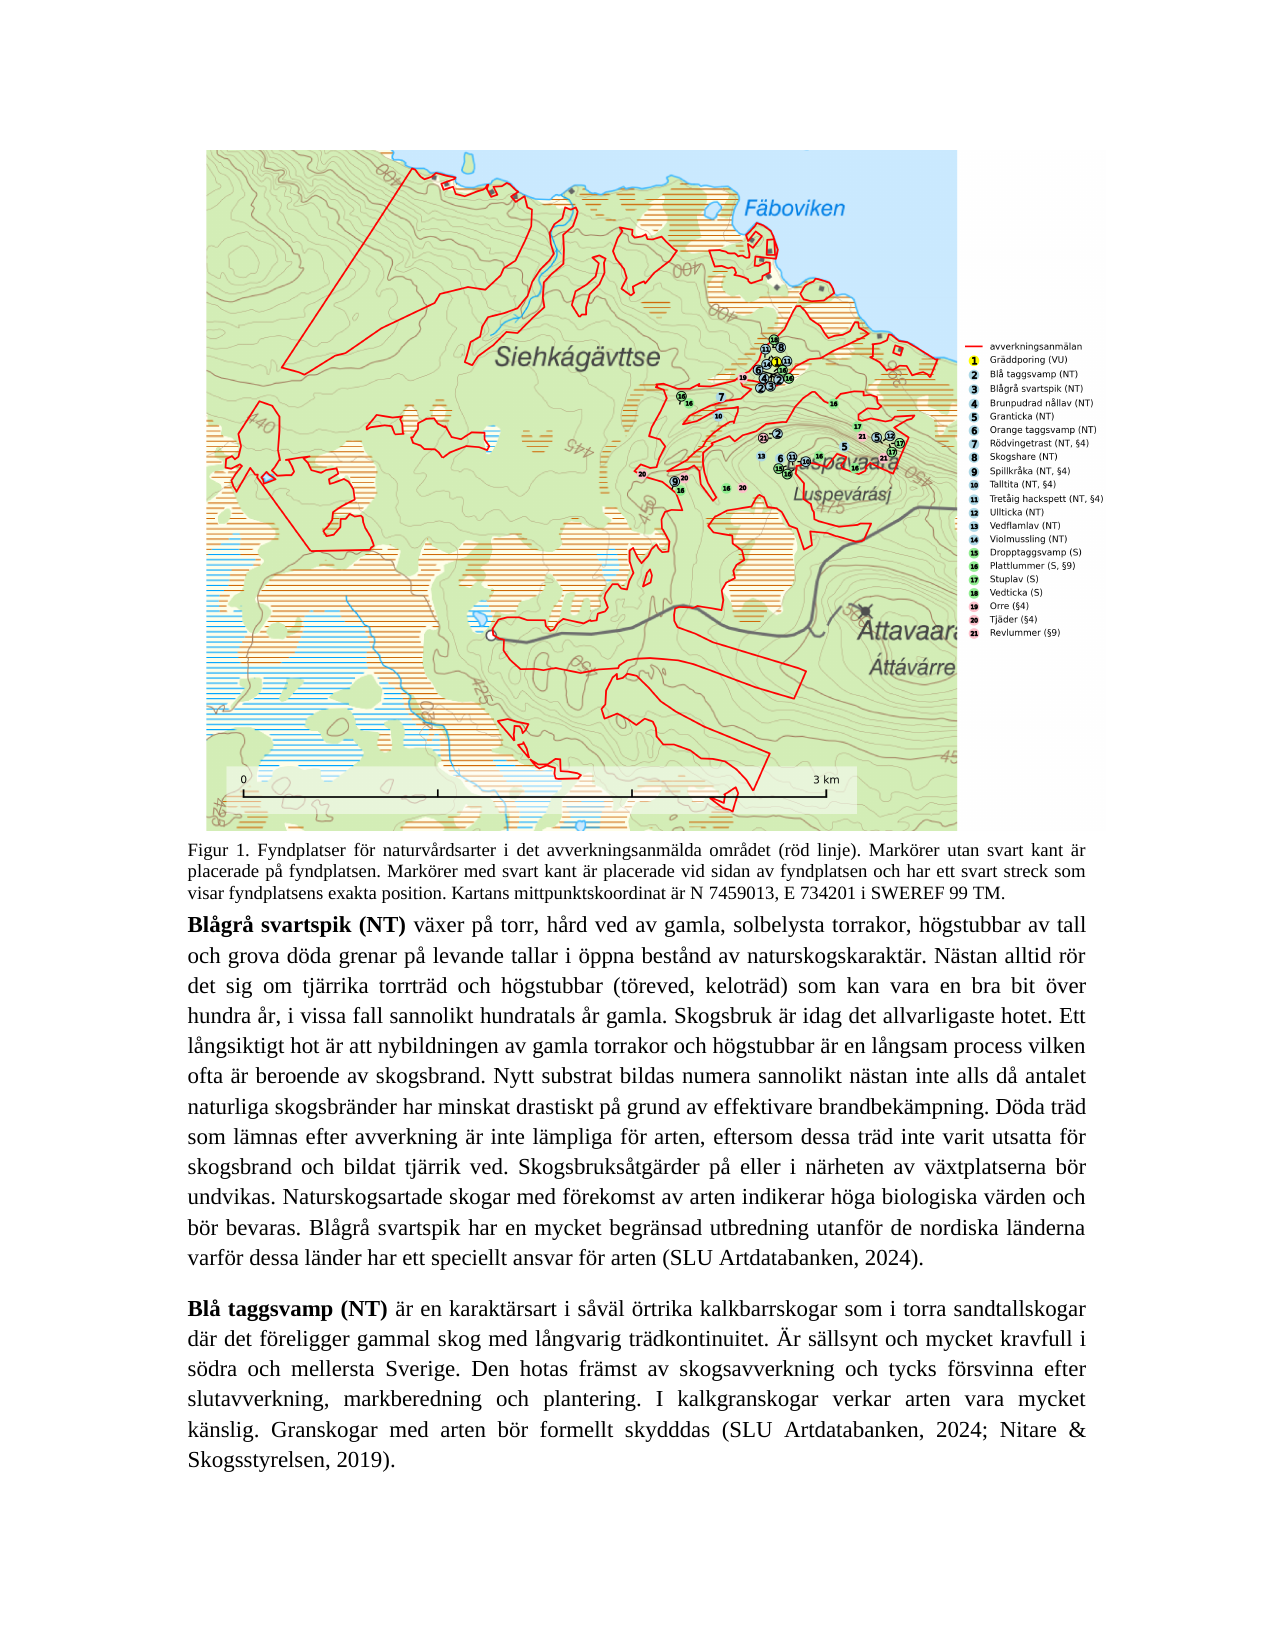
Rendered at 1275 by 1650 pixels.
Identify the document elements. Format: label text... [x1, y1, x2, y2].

text Figur 1. Fyndplatser för naturvårdsarter i det avverkningsanmälda området (röd linje). Markörer utan svart kant är placerade på fyndplatsen. Markörer med svart kant är placerade vid sidan av fyndplatsen och har ett svart streck som visar fyndplatsens exakta position. Kartans mittpunktskoordinat är N 7459013, E 734201 i SWEREF 99 TM. [187, 838, 1087, 903]
picture [206, 150, 1107, 831]
text Blå taggsvamp (NT) är en karaktärsart i såväl örtrika kalkbarrskogar som i torra sandtallskogar där det föreligger gammal skog med långvarig trädkontinuitet. Är sällsynt och mycket kravfull i södra och mellersta Sverige. Den hotas främst av skogsavverkning och tycks försvinna efter slutavverkning, markberedning och plantering. I kalkgranskogar verkar arten vara mycket känslig. Granskogar med arten bör formellt skydddas (SLU Artdatabanken, 2024; Nitare & Skogsstyrelsen, 2019). [187, 1295, 1087, 1472]
text Blågrå svartspik (NT) växer på torr, hård ved av gamla, solbelysta torrakor, högstubbar av tall och grova döda grenar på levande tallar i öppna bestånd av naturskogskaraktär. Nästan alltid rör det sig om tjärrika torrträd och högstubbar (töreved, keloträd) som kan vara en bra bit över hundra år, i vissa fall sannolikt hundratals år gamla. Skogsbruk är idag det allvarligaste hotet. Ett långsiktigt hot är att nybildningen av gamla torrakor och högstubbar är en långsam process vilken ofta är beroende av skogsbrand. Nytt substrat bildas numera sannolikt nästan inte alls då antalet naturliga skogsbränder har minskat drastiskt på grund av effektivare brandbekämpning. Döda träd som lämnas efter avverkning är inte lämpliga för arten, eftersom dessa träd inte varit utsatta för skogsbrand och bildat tjärrik ved. Skogsbruksåtgärder på eller i närheten av växtplatserna bör undvikas. Naturskogsartade skogar med förekomst av arten indikerar höga biologiska värden och bör bevaras. Blågrå svartspik har en mycket begränsad utbredning utanför de nordiska länderna varför dessa länder har ett speciellt ansvar för arten (SLU Artdatabanken, 2024). [187, 912, 1087, 1270]
